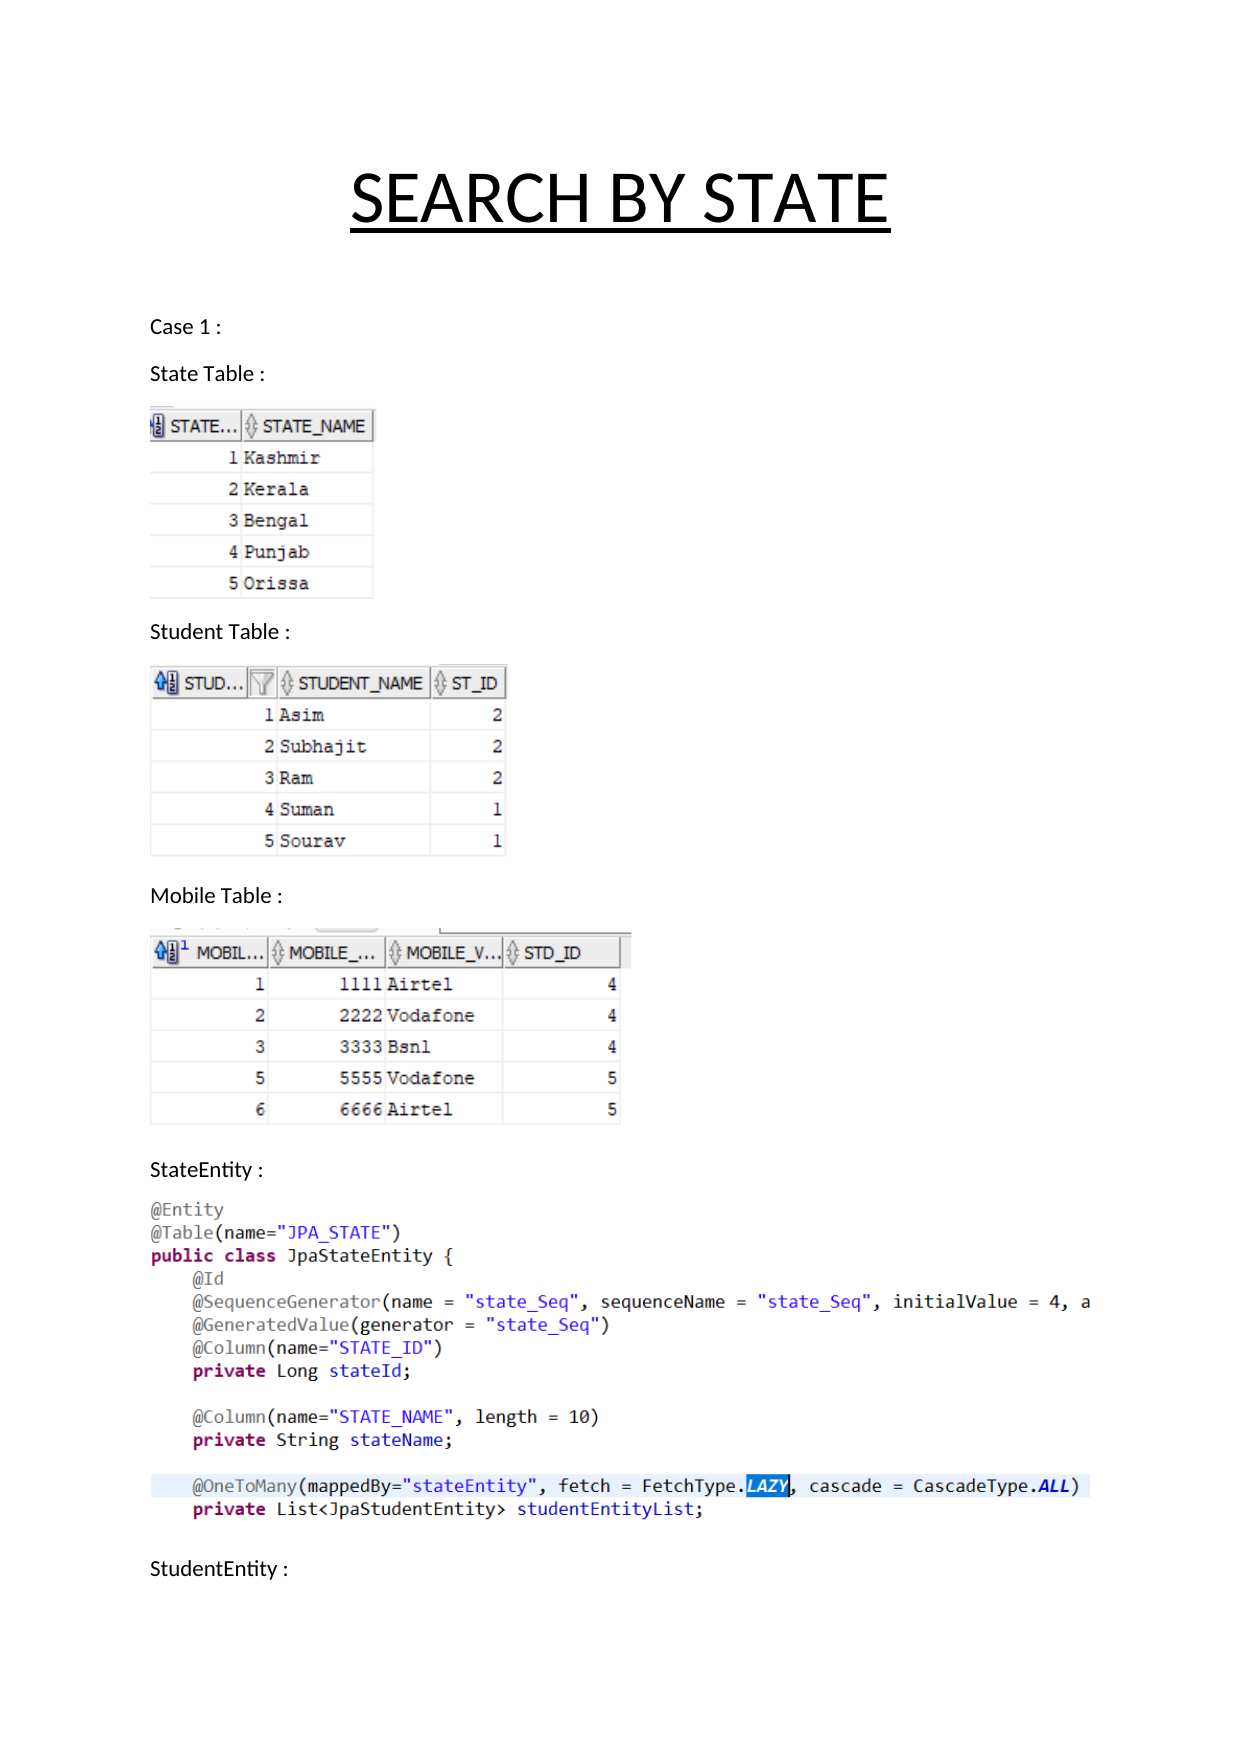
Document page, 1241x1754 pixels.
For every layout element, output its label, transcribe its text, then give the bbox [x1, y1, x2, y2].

picture [150, 406, 377, 599]
text Case 1 : [150, 312, 1090, 340]
picture [150, 1201, 1091, 1536]
picture [150, 928, 632, 1136]
text SEARCH BY STATE [150, 150, 1090, 242]
picture [150, 664, 508, 863]
text StudentEntity : [150, 1554, 1090, 1583]
text StateEntity : [150, 1155, 1090, 1183]
text Mobile Table : [150, 881, 1090, 909]
text Student Table : [150, 617, 1090, 645]
text State Table : [150, 359, 1090, 387]
